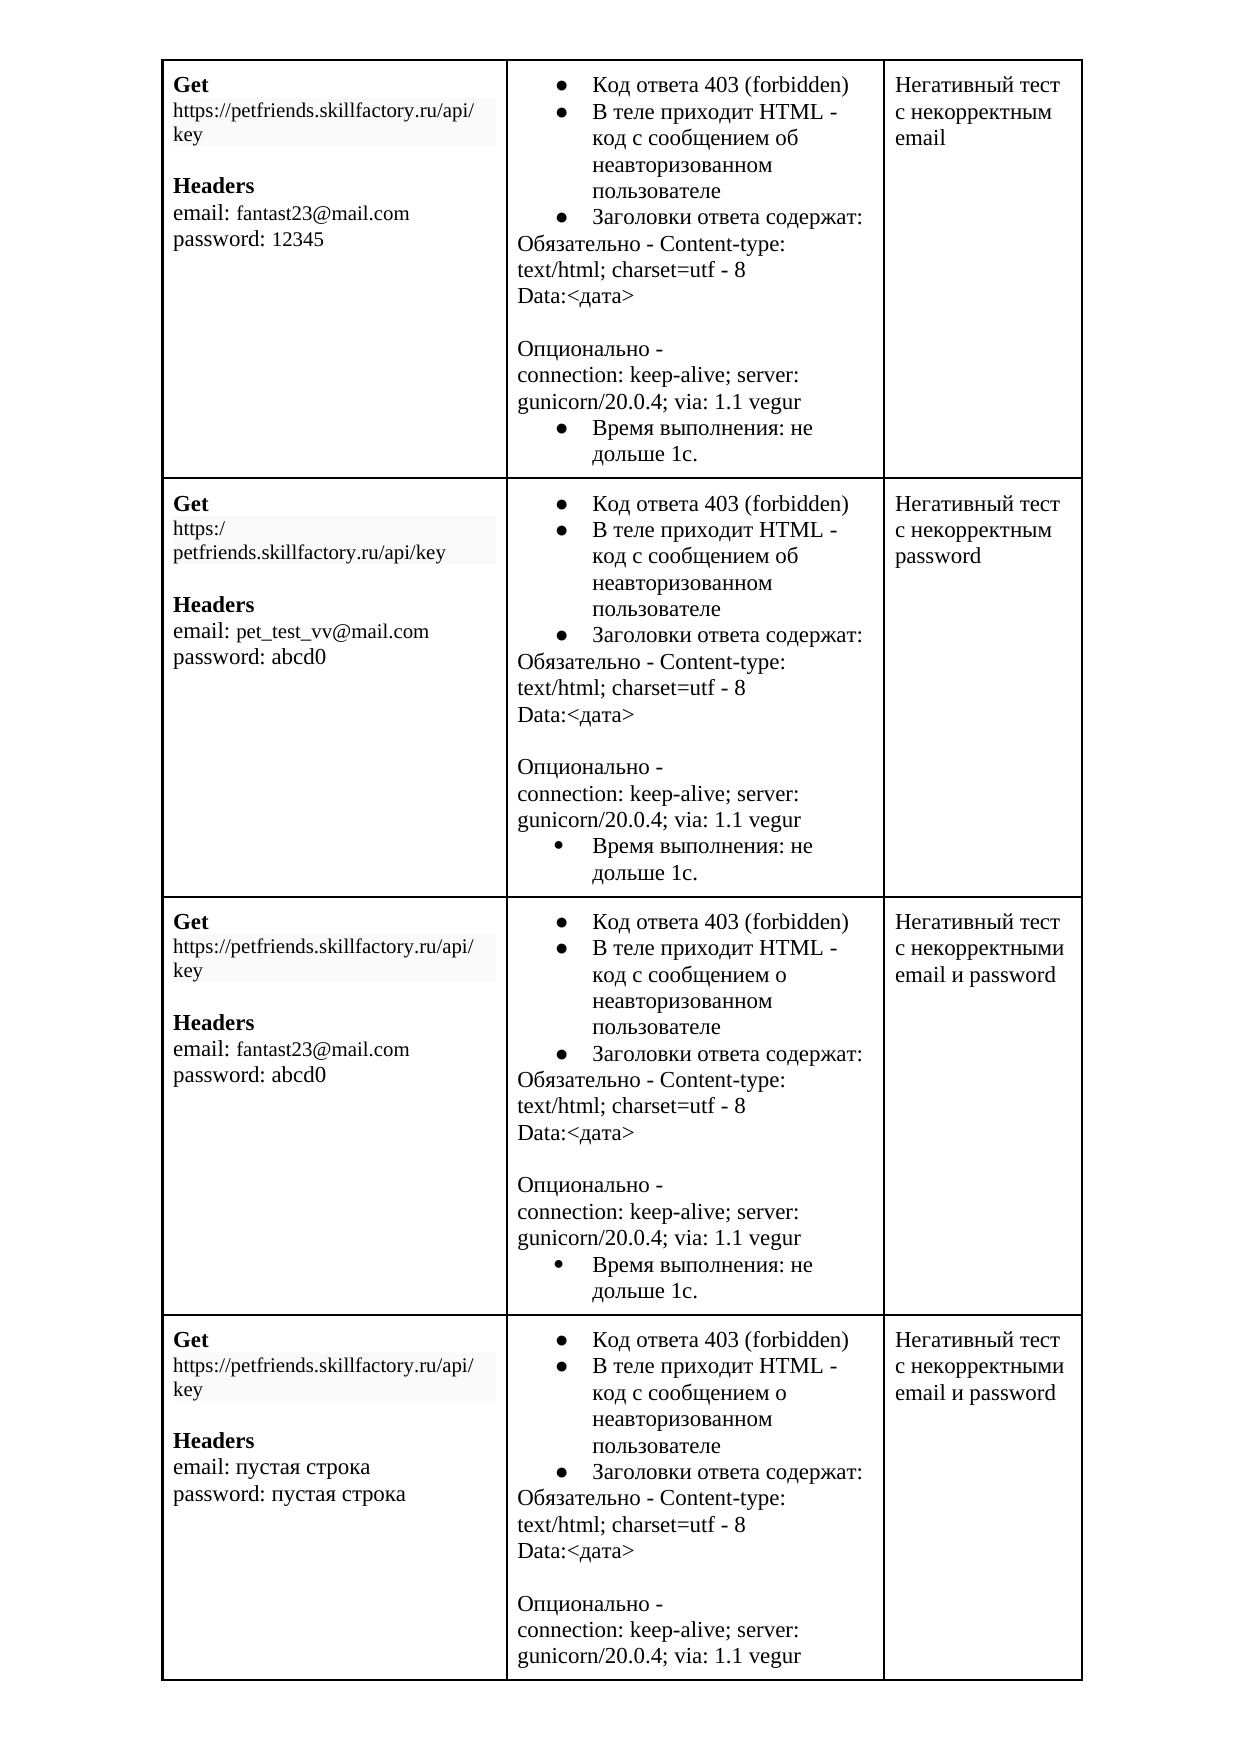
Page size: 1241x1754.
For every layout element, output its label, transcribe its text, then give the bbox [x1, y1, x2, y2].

table_cell Код ответа 403 (forbidden) В теле приходит HTML - код с сообщением об неавторизованном пользователе Заголовки ответа содержат: Обязательно - Content-type: text/html; charset=utf - 8 Data:<дата> Опционально - connection: keep-alive; server: gunicorn/20.0.4; via: 1.1 vegur Время выполнения: не дольше 1с. [508, 479, 883, 896]
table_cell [885, 1316, 1081, 1679]
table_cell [164, 1316, 506, 1679]
table_cell Код ответа 403 (forbidden) В теле приходит HTML - код с сообщением об неавторизованном пользователе Заголовки ответа содержат: Обязательно - Content-type: text/html; charset=utf - 8 Data:<дата> Опционально - connection: keep-alive; server: gunicorn/20.0.4; via: 1.1 vegur Время выполнения: не дольше 1с. [508, 61, 883, 477]
table_cell Негативный тест с некорректным email [885, 61, 1081, 477]
table_cell Get https://petfriends.skillfactory.ru/api/key Headers email: fantast23@mail.com password: 12345 [164, 61, 506, 477]
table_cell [508, 1316, 883, 1679]
table_cell Негативный тест с некорректными email и password [885, 898, 1081, 1314]
table_cell Get https://petfriends.skillfactory.ru/api/key Headers email: fantast23@mail.com password: abcd0 [164, 898, 506, 1314]
table_cell Негативный тест с некорректным password [885, 479, 1081, 896]
table_cell Get https:/ petfriends.skillfactory.ru/api/key Headers email: pet_test_vv@mail.com password: abcd0 [164, 479, 506, 896]
